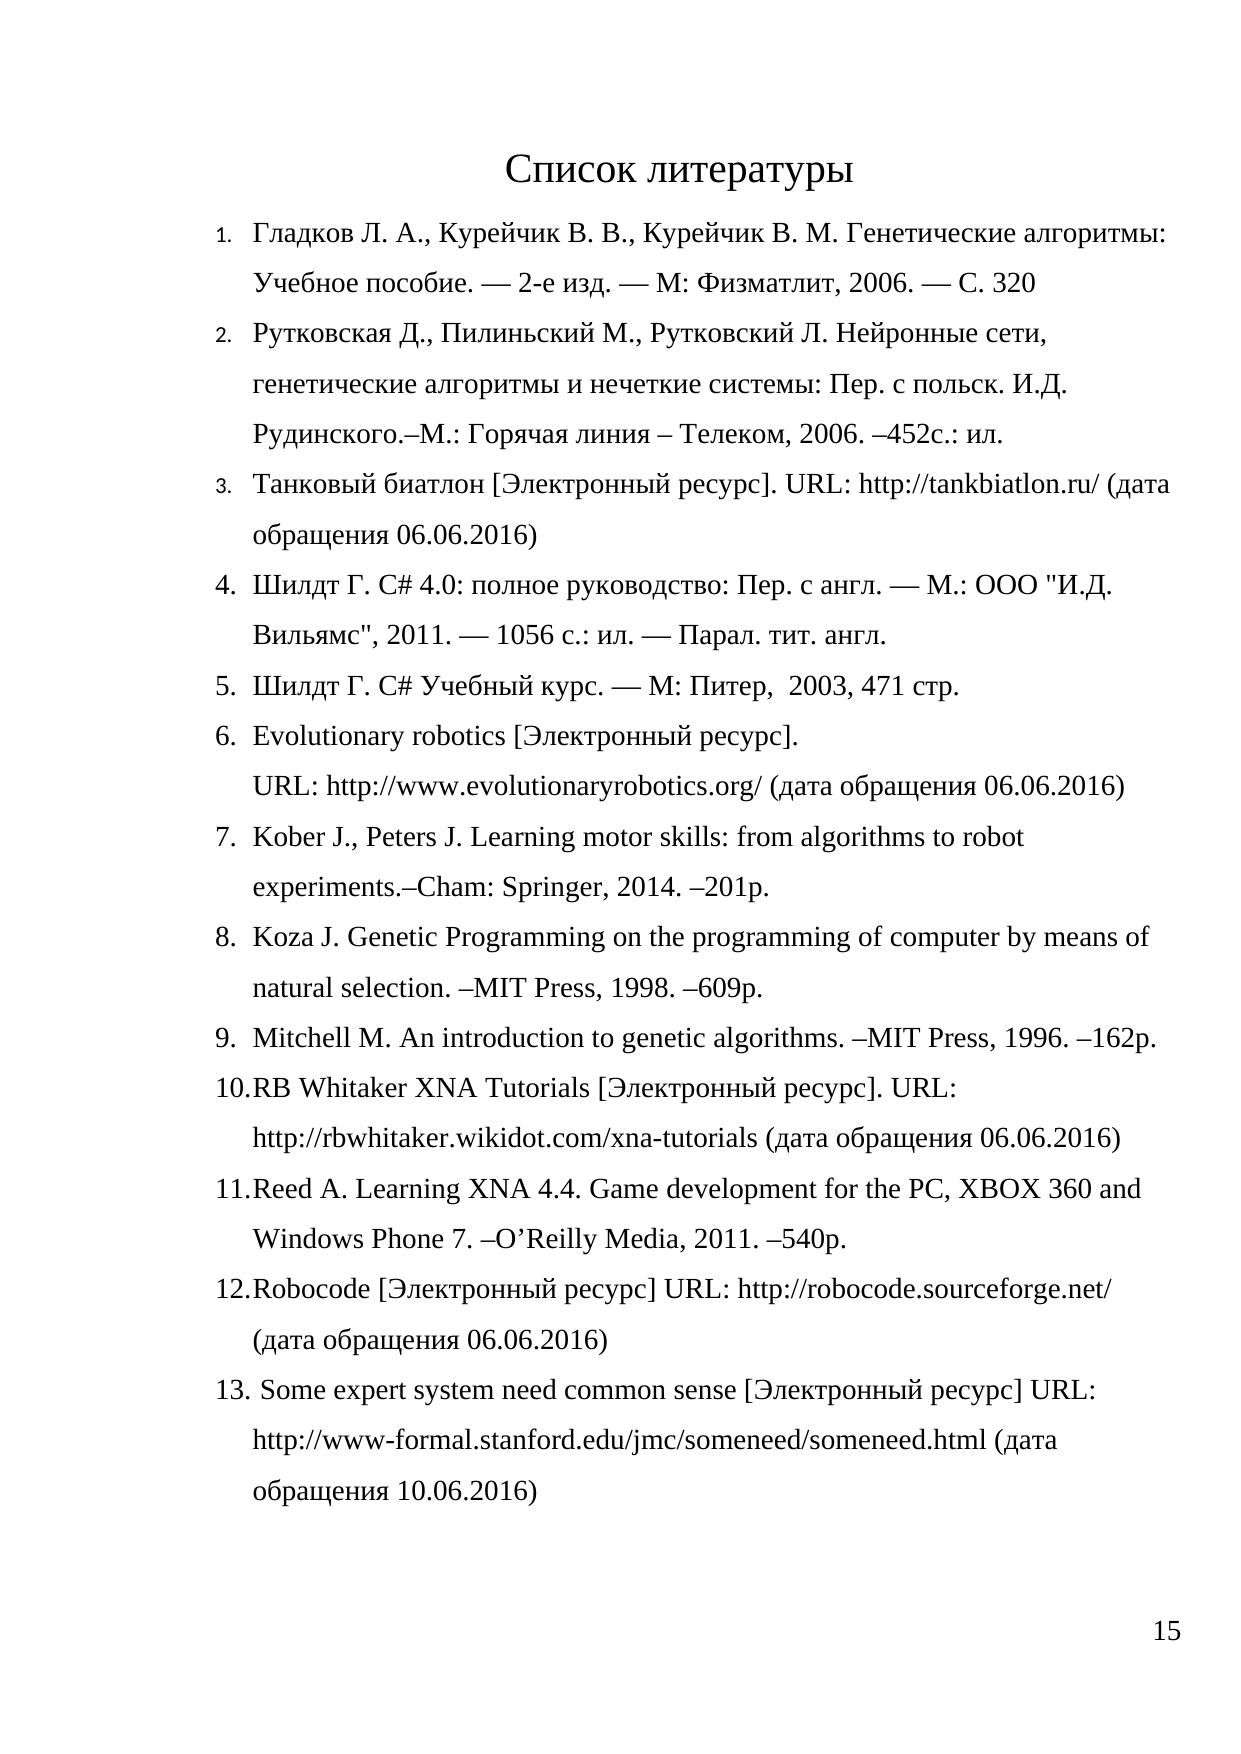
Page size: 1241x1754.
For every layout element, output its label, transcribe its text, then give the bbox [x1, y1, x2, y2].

list Robocode [Электронный ресурс] URL: http://robocode.sourceforge.net/ (дата обращения 06.06.2016) [215, 1272, 1181, 1355]
list Шилдт Г. C# 4.0: полное руководство: Пер. с англ. — М.: ООО "И.Д. Вильямс", 2011. — 1056 с.: ил. — Парал. тит. англ. [215, 567, 1181, 651]
list Some expert system need common sense [Электронный ресурс] URL: http://www-formal.stanford.edu/jmc/someneed/someneed.html (дата обращения 10.06.2016) [215, 1372, 1181, 1506]
list URL: http://www.evolutionaryrobotics.org/ (дата обращения 06.06.2016) [252, 768, 1181, 802]
subtitle Список литературы [177, 143, 1181, 191]
list Танковый биатлон [Электронный ресурс]. URL: http://tankbiatlon.ru/ (дата обращения 06.06.2016) [215, 467, 1181, 550]
list Шилдт Г. C# Учебный курс. — М: Питер, 2003, 471 стр. [215, 668, 1181, 701]
list Mitchell M. An introduction to genetic algorithms. –MIT Press, 1996. –162p. [215, 1020, 1181, 1053]
list Evolutionary robotics [Электронный ресурс]. [215, 718, 1181, 752]
list Рутковская Д., Пилиньский М., Рутковский Л. Нейронные сети, генетические алгоритмы и нечеткие системы: Пер. с польск. И.Д. Рудинского.–М.: Горячая линия – Телеком, 2006. –452с.: ил. [215, 316, 1181, 450]
list Reed A. Learning XNA 4.4. Game development for the PC, XBOX 360 and Windows Phone 7. –O’Reilly Media, 2011. –540p. [215, 1171, 1181, 1255]
list Kober J., Peters J. Learning motor skills: from algorithms to robot experiments.–Cham: Springer, 2014. –201p. [215, 819, 1181, 903]
list RB Whitaker XNA Tutorials [Электронный ресурс]. URL: http://rbwhitaker.wikidot.com/xna-tutorials (дата обращения 06.06.2016) [215, 1070, 1181, 1154]
list Koza J. Genetic Programming on the programming of computer by means of natural selection. –MIT Press, 1998. –609p. [215, 919, 1181, 1003]
list Гладков Л. А., Курейчик В. В., Курейчик В. М. Генетические алгоритмы: Учебное пособие. — 2-е изд. — М: Физматлит, 2006. — С. 320 [215, 215, 1181, 299]
